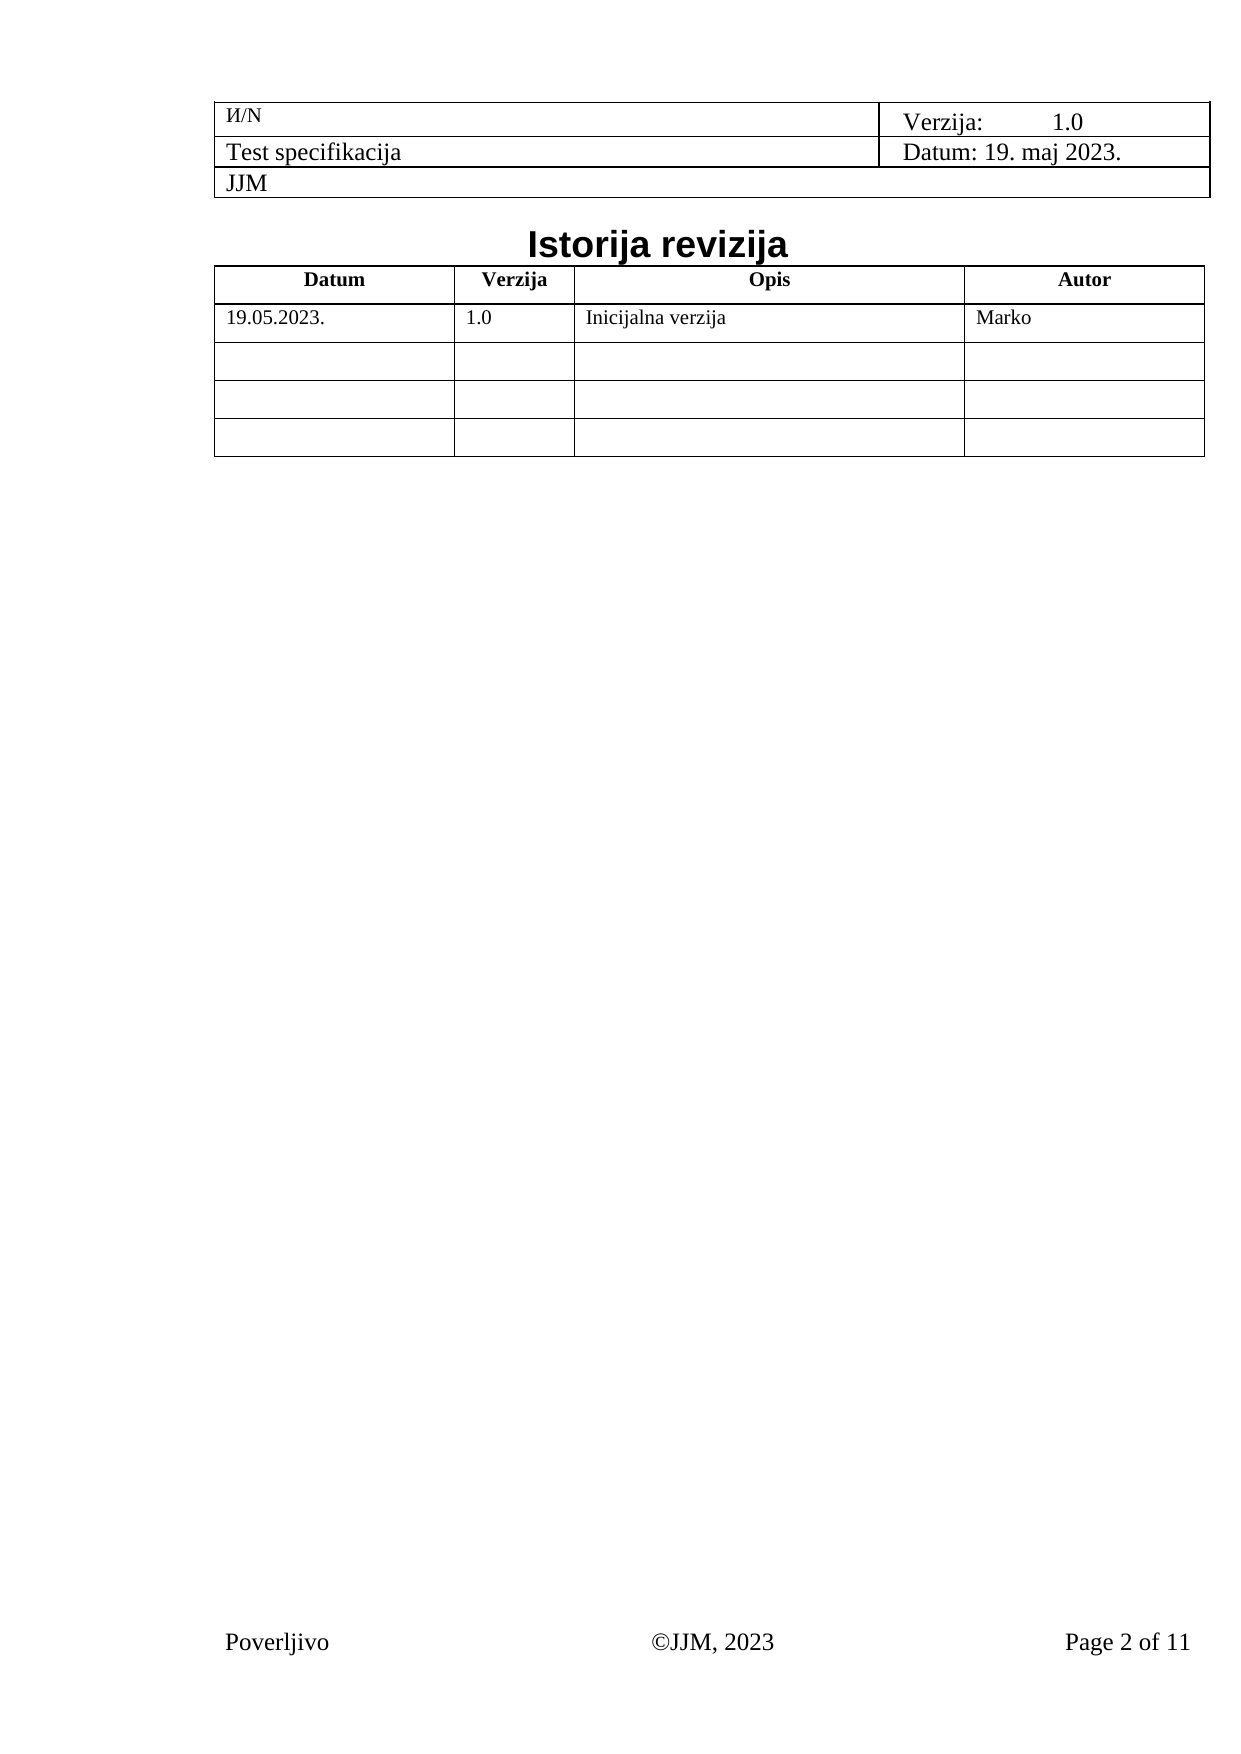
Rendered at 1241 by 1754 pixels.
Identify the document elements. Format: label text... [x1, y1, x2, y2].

table_cell [965, 419, 1204, 456]
table_cell [575, 343, 964, 379]
table_header Autor [965, 267, 1204, 303]
table_cell [965, 343, 1204, 379]
table_header Verzija [455, 267, 574, 303]
table_header Datum [215, 267, 454, 303]
table_cell 1.0 [455, 305, 574, 341]
table_cell 19.05.2023. [215, 305, 454, 341]
table_cell [215, 419, 454, 456]
table_cell Inicijalna verzija [575, 305, 964, 341]
table_cell [455, 381, 574, 418]
table_cell [215, 343, 454, 379]
table_cell [455, 419, 574, 456]
table_cell [215, 381, 454, 418]
table_header Opis [575, 267, 964, 303]
table_cell [575, 419, 964, 456]
table_cell [575, 381, 964, 418]
table_cell [455, 343, 574, 379]
table_cell Marko [965, 305, 1204, 341]
table_cell [965, 381, 1204, 418]
title Istorija revizija [225, 222, 1090, 265]
